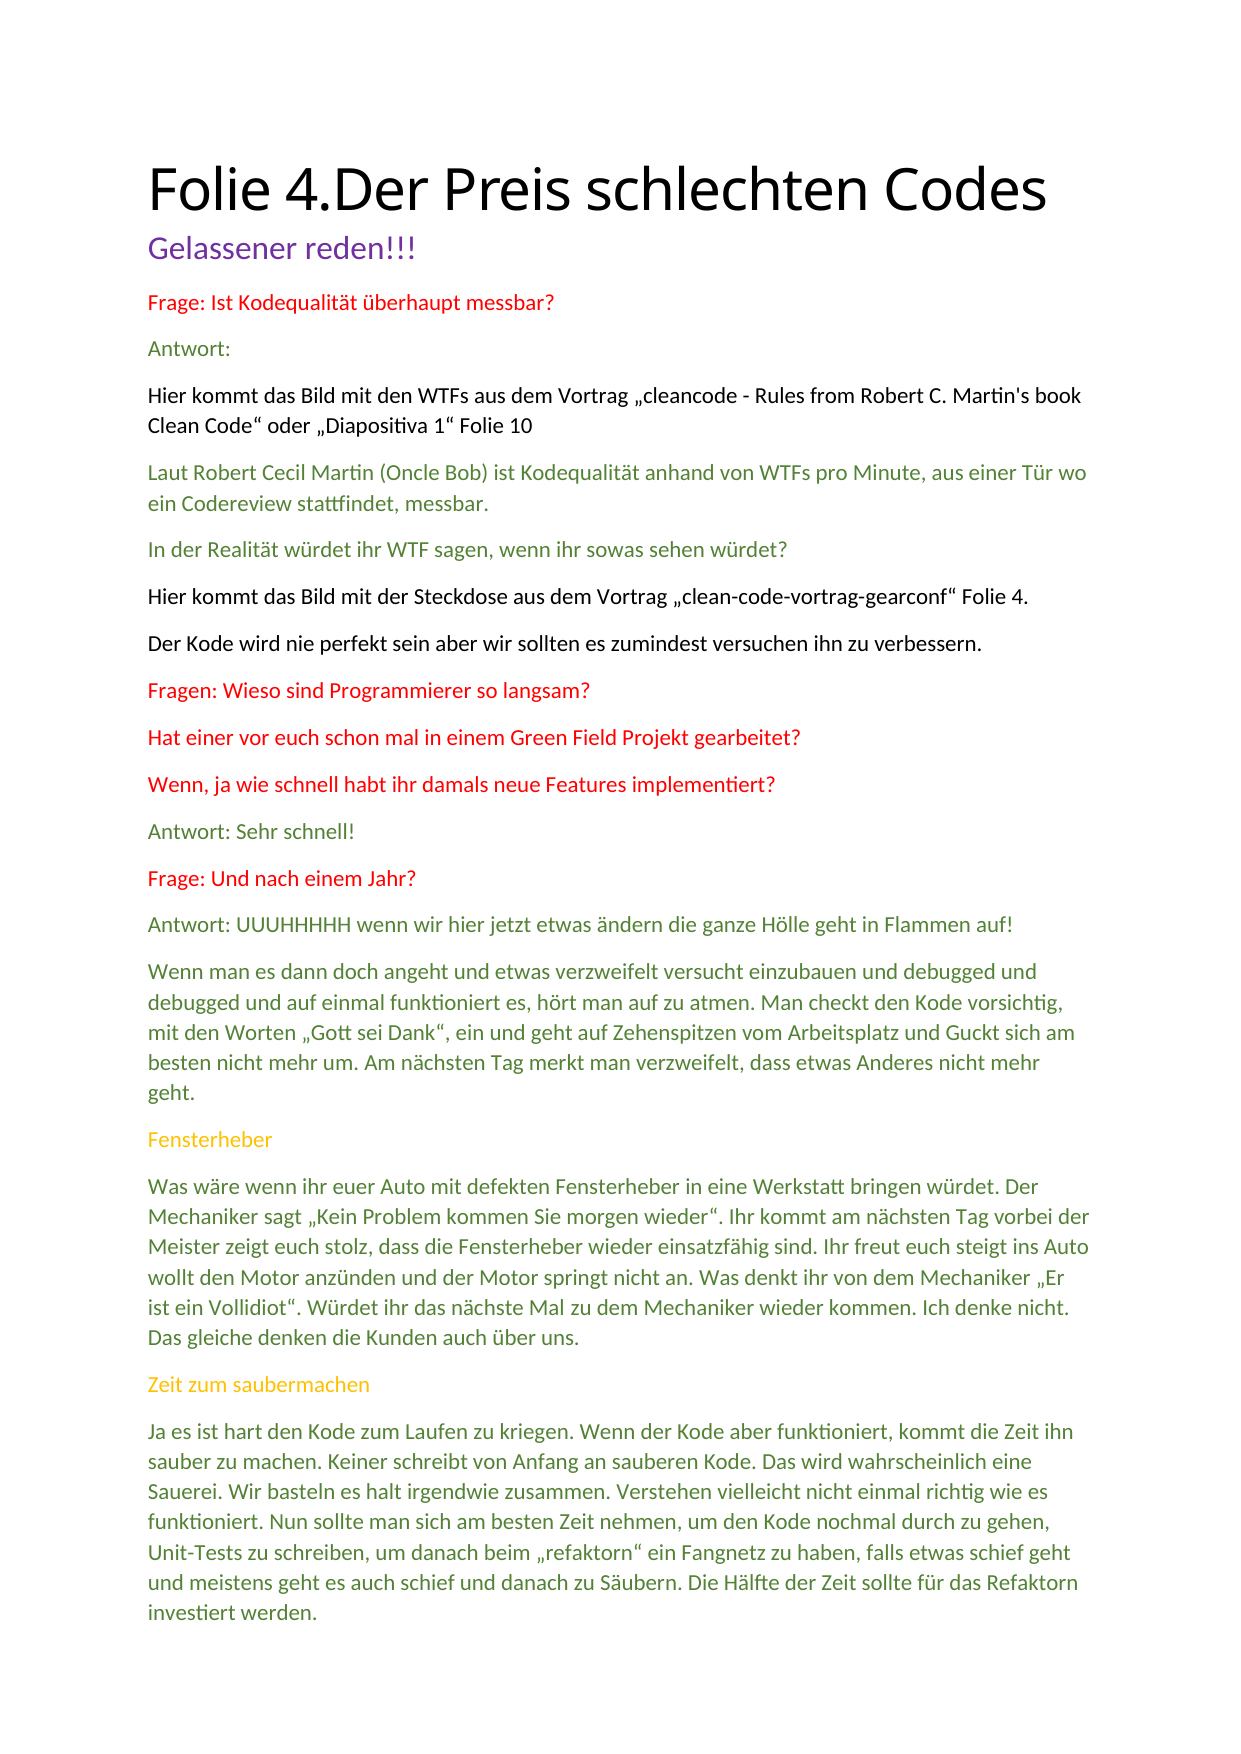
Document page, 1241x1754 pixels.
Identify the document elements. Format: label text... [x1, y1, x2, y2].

text Fragen: Wieso sind Programmierer so langsam? [148, 676, 1093, 704]
text Wenn man es dann doch angeht und etwas verzweifelt versucht einzubauen und debugged und debugged und auf einmal funktioniert es, hört man auf zu atmen. Man checkt den Kode vorsichtig, mit den Worten „Gott sei Dank“, ein und geht auf Zehenspitzen vom Arbeitsplatz und Guckt sich am besten nicht mehr um. Am nächsten Tag merkt man verzweifelt, dass etwas Anderes nicht mehr geht. [148, 957, 1093, 1106]
text Ja es ist hart den Kode zum Laufen zu kriegen. Wenn der Kode aber funktioniert, kommt die Zeit ihn sauber zu machen. Keiner schreibt von Anfang an sauberen Kode. Das wird wahrscheinlich eine Sauerei. Wir basteln es halt irgendwie zusammen. Verstehen vielleicht nicht einmal richtig wie es funktioniert. Nun sollte man sich am besten Zeit nehmen, um den Kode nochmal durch zu gehen, Unit-Tests zu schreiben, um danach beim „refaktorn“ ein Fangnetz zu haben, falls etwas schief geht und meistens geht es auch schief und danach zu Säubern. Die Hälfte der Zeit sollte für das Refaktorn investiert werden. [148, 1417, 1093, 1626]
text Was wäre wenn ihr euer Auto mit defekten Fensterheber in eine Werkstatt bringen würdet. Der Mechaniker sagt „Kein Problem kommen Sie morgen wieder“. Ihr kommt am nächsten Tag vorbei der Meister zeigt euch stolz, dass die Fensterheber wieder einsatzfähig sind. Ihr freut euch steigt ins Auto wollt den Motor anzünden und der Motor springt nicht an. Was denkt ihr von dem Mechaniker „Er ist ein Vollidiot“. Würdet ihr das nächste Mal zu dem Mechaniker wieder kommen. Ich denke nicht. Das gleiche denken die Kunden auch über uns. [148, 1172, 1093, 1351]
text Antwort: Sehr schnell! [148, 817, 1093, 845]
text In der Realität würdet ihr WTF sagen, wenn ihr sowas sehen würdet? [148, 536, 1093, 564]
text Wenn, ja wie schnell habt ihr damals neue Features implementiert? [148, 770, 1093, 798]
text Der Kode wird nie perfekt sein aber wir sollten es zumindest versuchen ihn zu verbessern. [148, 629, 1093, 657]
text Antwort: UUUHHHHH wenn wir hier jetzt etwas ändern die ganze Hölle geht in Flammen auf! [148, 911, 1093, 939]
text Fensterheber [148, 1125, 1093, 1153]
text Hat einer vor euch schon mal in einem Green Field Projekt gearbeitet? [148, 723, 1093, 751]
text Zeit zum saubermachen [148, 1370, 1093, 1398]
text Hier kommt das Bild mit der Steckdose aus dem Vortrag „clean-code-vortrag-gearconf“ Folie 4. [148, 582, 1093, 611]
text Antwort: [148, 334, 1093, 363]
text Frage: Ist Kodequalität überhaupt messbar? [148, 288, 1093, 316]
title Folie 4.Der Preis schlechten Codes [148, 148, 1093, 227]
text Gelassener reden!!! [148, 227, 1093, 268]
text Laut Robert Cecil Martin (Oncle Bob) ist Kodequalität anhand von WTFs pro Minute, aus einer Tür wo ein Codereview stattfindet, messbar. [148, 458, 1093, 517]
text Hier kommt das Bild mit den WTFs aus dem Vortrag „cleancode - Rules from Robert C. Martin's book Clean Code“ oder „Diapositiva 1“ Folie 10 [148, 381, 1093, 440]
text Frage: Und nach einem Jahr? [148, 864, 1093, 892]
